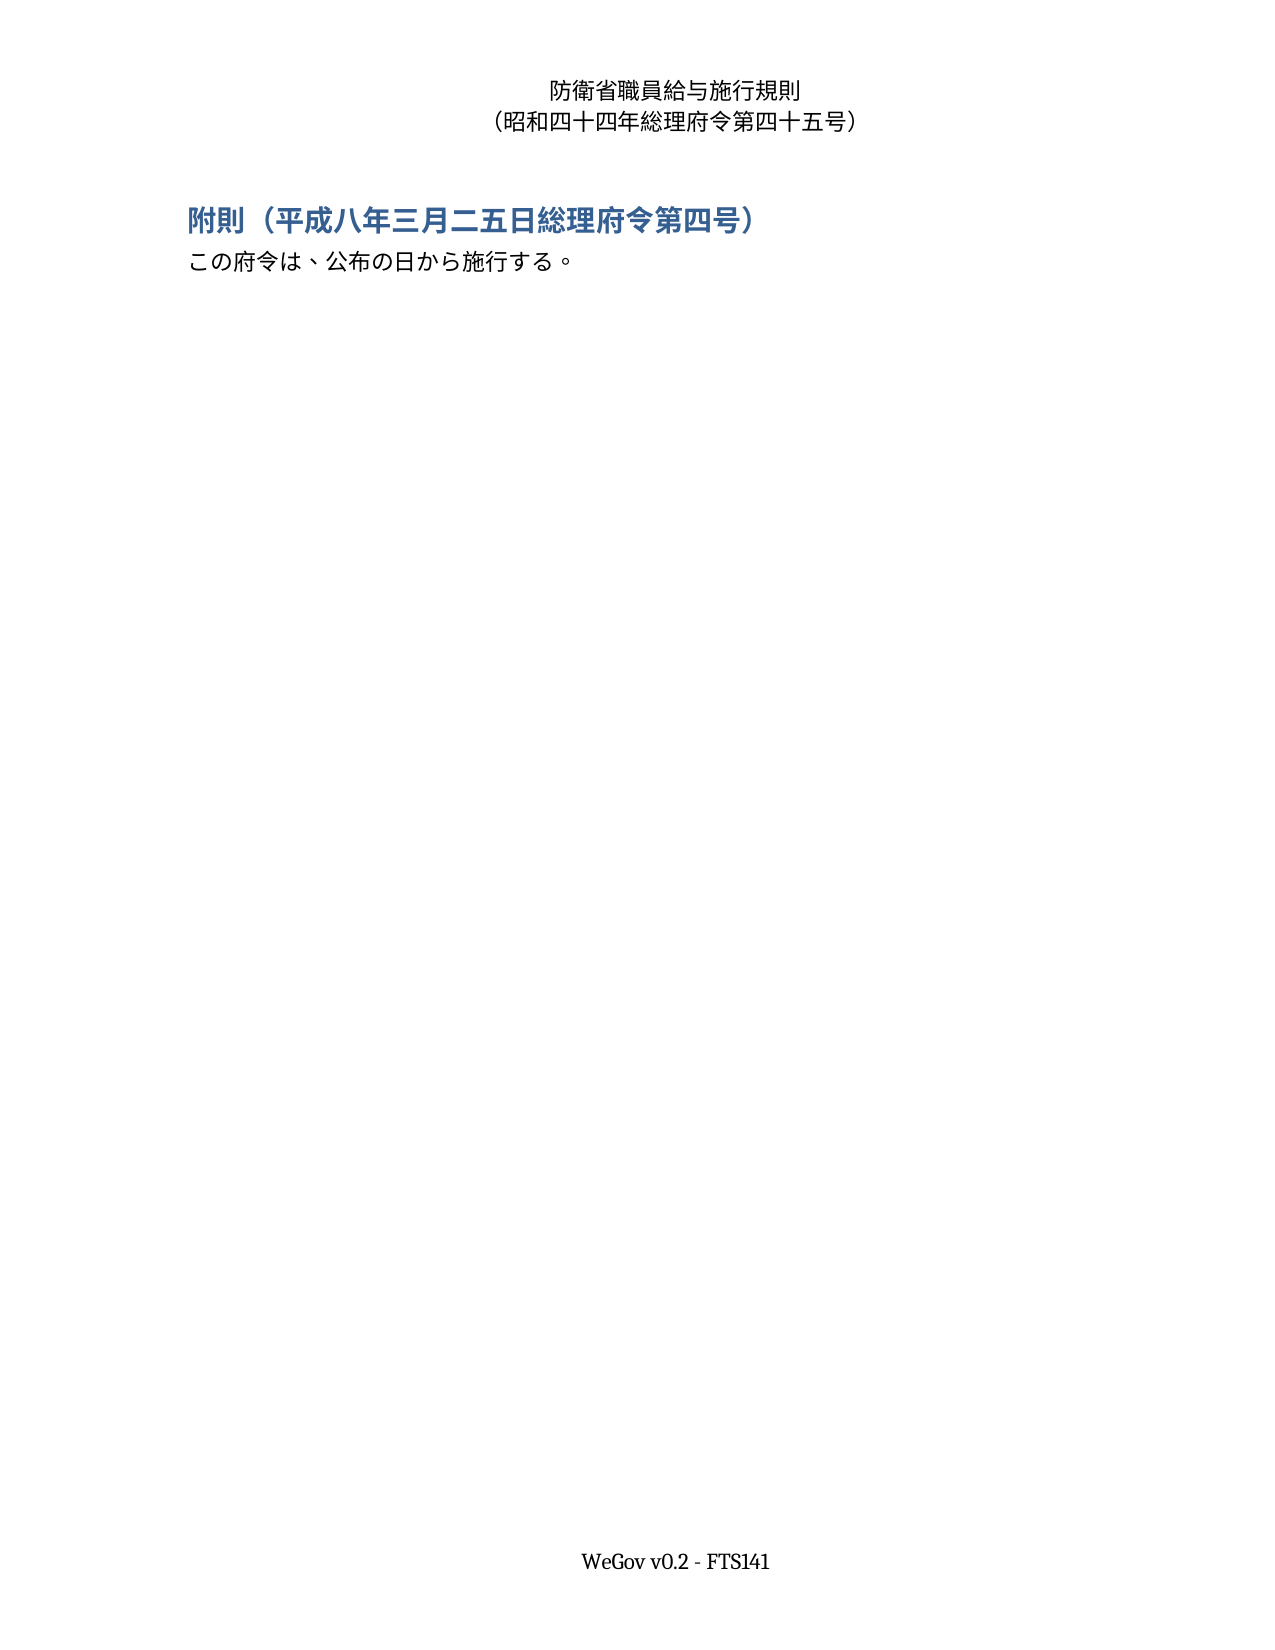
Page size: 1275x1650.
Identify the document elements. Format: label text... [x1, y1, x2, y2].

subtitle 附則（平成八年三月二五日総理府令第四号） [187, 200, 1087, 240]
text この府令は、公布の日から施行する。 [187, 246, 1087, 277]
